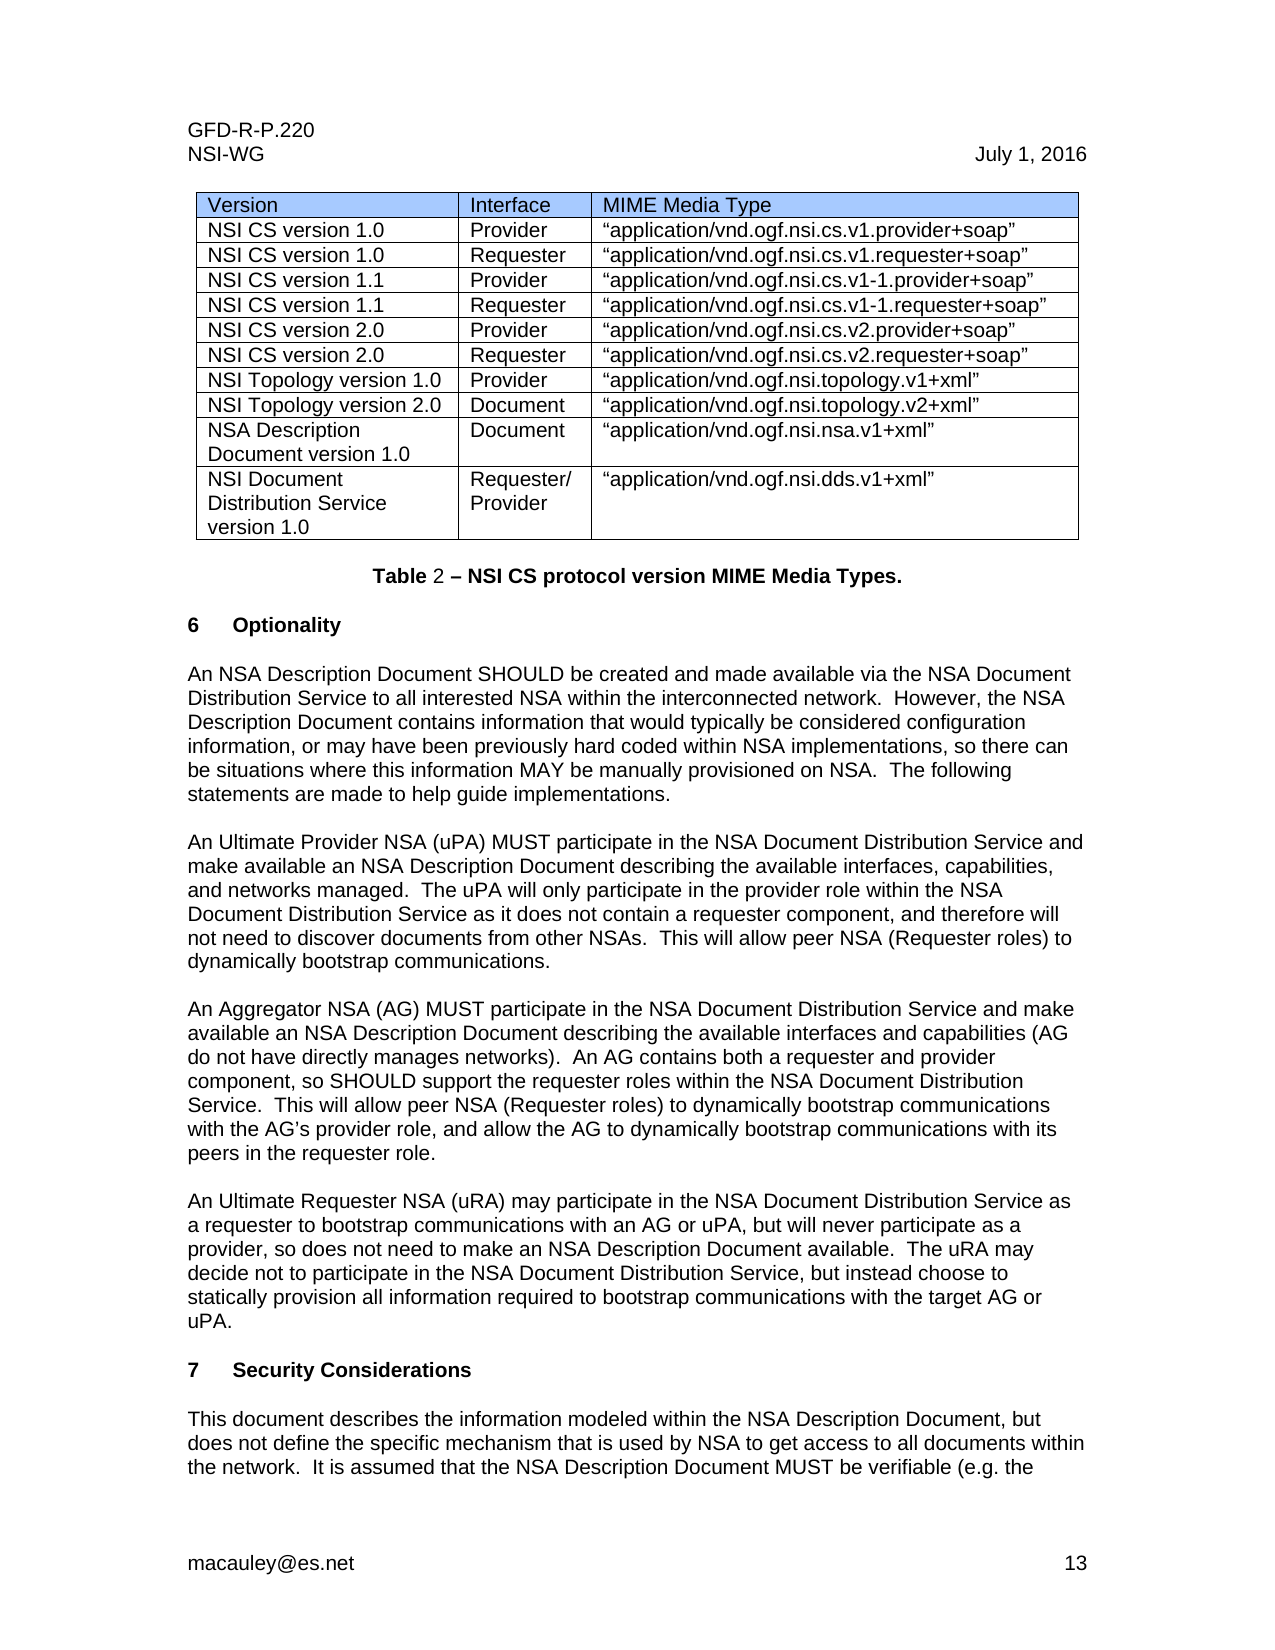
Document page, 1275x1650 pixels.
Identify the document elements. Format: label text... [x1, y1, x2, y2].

table_header Interface [459, 193, 591, 217]
table_cell Requester [459, 243, 591, 267]
table_cell NSI CS version 2.0 [197, 343, 458, 367]
table_cell NSI CS version 1.1 [197, 268, 458, 292]
table_cell Provider [459, 318, 591, 342]
table_header Version [197, 193, 458, 217]
subtitle Optionality [187, 613, 1088, 637]
subtitle Security Considerations [187, 1358, 1088, 1382]
table_cell “application/vnd.ogf.nsi.dds.v1+xml” [592, 467, 1078, 539]
table_cell “application/vnd.ogf.nsi.topology.v1+xml” [592, 368, 1078, 392]
table_cell Document [459, 418, 591, 466]
table_cell “application/vnd.ogf.nsi.cs.v1.provider+soap” [592, 218, 1078, 242]
table_cell Requester [459, 293, 591, 317]
table_cell Provider [459, 268, 591, 292]
text An NSA Description Document SHOULD be created and made available via the NSA Document Distribution Service to all interested NSA within the interconnected network. However, the NSA Description Document contains information that would typically be considered configuration information, or may have been previously hard coded within NSA implementations, so there can be situations where this information MAY be manually provisioned on NSA. The following statements are made to help guide implementations. [187, 662, 1088, 806]
table_cell NSA Description Document version 1.0 [197, 418, 458, 466]
table_cell “application/vnd.ogf.nsi.topology.v2+xml” [592, 393, 1078, 417]
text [187, 1407, 1088, 1478]
table_cell “application/vnd.ogf.nsi.cs.v2.requester+soap” [592, 343, 1078, 367]
table_cell Requester [459, 343, 591, 367]
table_cell NSI CS version 1.0 [197, 243, 458, 267]
table_cell “application/vnd.ogf.nsi.cs.v2.provider+soap” [592, 318, 1078, 342]
text An Aggregator NSA (AG) MUST participate in the NSA Document Distribution Service and make available an NSA Description Document describing the available interfaces and capabilities (AG do not have directly manages networks). An AG contains both a requester and provider component, so SHOULD support the requester roles within the NSA Document Distribution Service. This will allow peer NSA (Requester roles) to dynamically bootstrap communications with the AG’s provider role, and allow the AG to dynamically bootstrap communications with its peers in the requester role. [187, 997, 1088, 1165]
table_cell “application/vnd.ogf.nsi.cs.v1-1.requester+soap” [592, 293, 1078, 317]
table_cell “application/vnd.ogf.nsi.nsa.v1+xml” [592, 418, 1078, 466]
table_cell NSI Document Distribution Service version 1.0 [197, 467, 458, 539]
text An Ultimate Provider NSA (uPA) MUST participate in the NSA Document Distribution Service and make available an NSA Description Document describing the available interfaces, capabilities, and networks managed. The uPA will only participate in the provider role within the NSA Document Distribution Service as it does not contain a requester component, and therefore will not need to discover documents from other NSAs. This will allow peer NSA (Requester roles) to dynamically bootstrap communications. [187, 829, 1088, 973]
table_cell NSI Topology version 1.0 [197, 368, 458, 392]
table_cell “application/vnd.ogf.nsi.cs.v1.requester+soap” [592, 243, 1078, 267]
table_cell Provider [459, 368, 591, 392]
text Table 2 – NSI CS protocol version MIME Media Types. [187, 564, 1088, 588]
table_cell Provider [459, 218, 591, 242]
table_cell Requester/Provider [459, 467, 591, 539]
table_cell “application/vnd.ogf.nsi.cs.v1-1.provider+soap” [592, 268, 1078, 292]
table_cell NSI CS version 1.1 [197, 293, 458, 317]
table_cell NSI CS version 2.0 [197, 318, 458, 342]
table_cell NSI CS version 1.0 [197, 218, 458, 242]
table_header MIME Media Type [592, 193, 1078, 217]
table_cell Document [459, 393, 591, 417]
text An Ultimate Requester NSA (uRA) may participate in the NSA Document Distribution Service as a requester to bootstrap communications with an AG or uPA, but will never participate as a provider, so does not need to make an NSA Description Document available. The uRA may decide not to participate in the NSA Document Distribution Service, but instead choose to statically provision all information required to bootstrap communications with the target AG or uPA. [187, 1189, 1088, 1333]
table_cell NSI Topology version 2.0 [197, 393, 458, 417]
